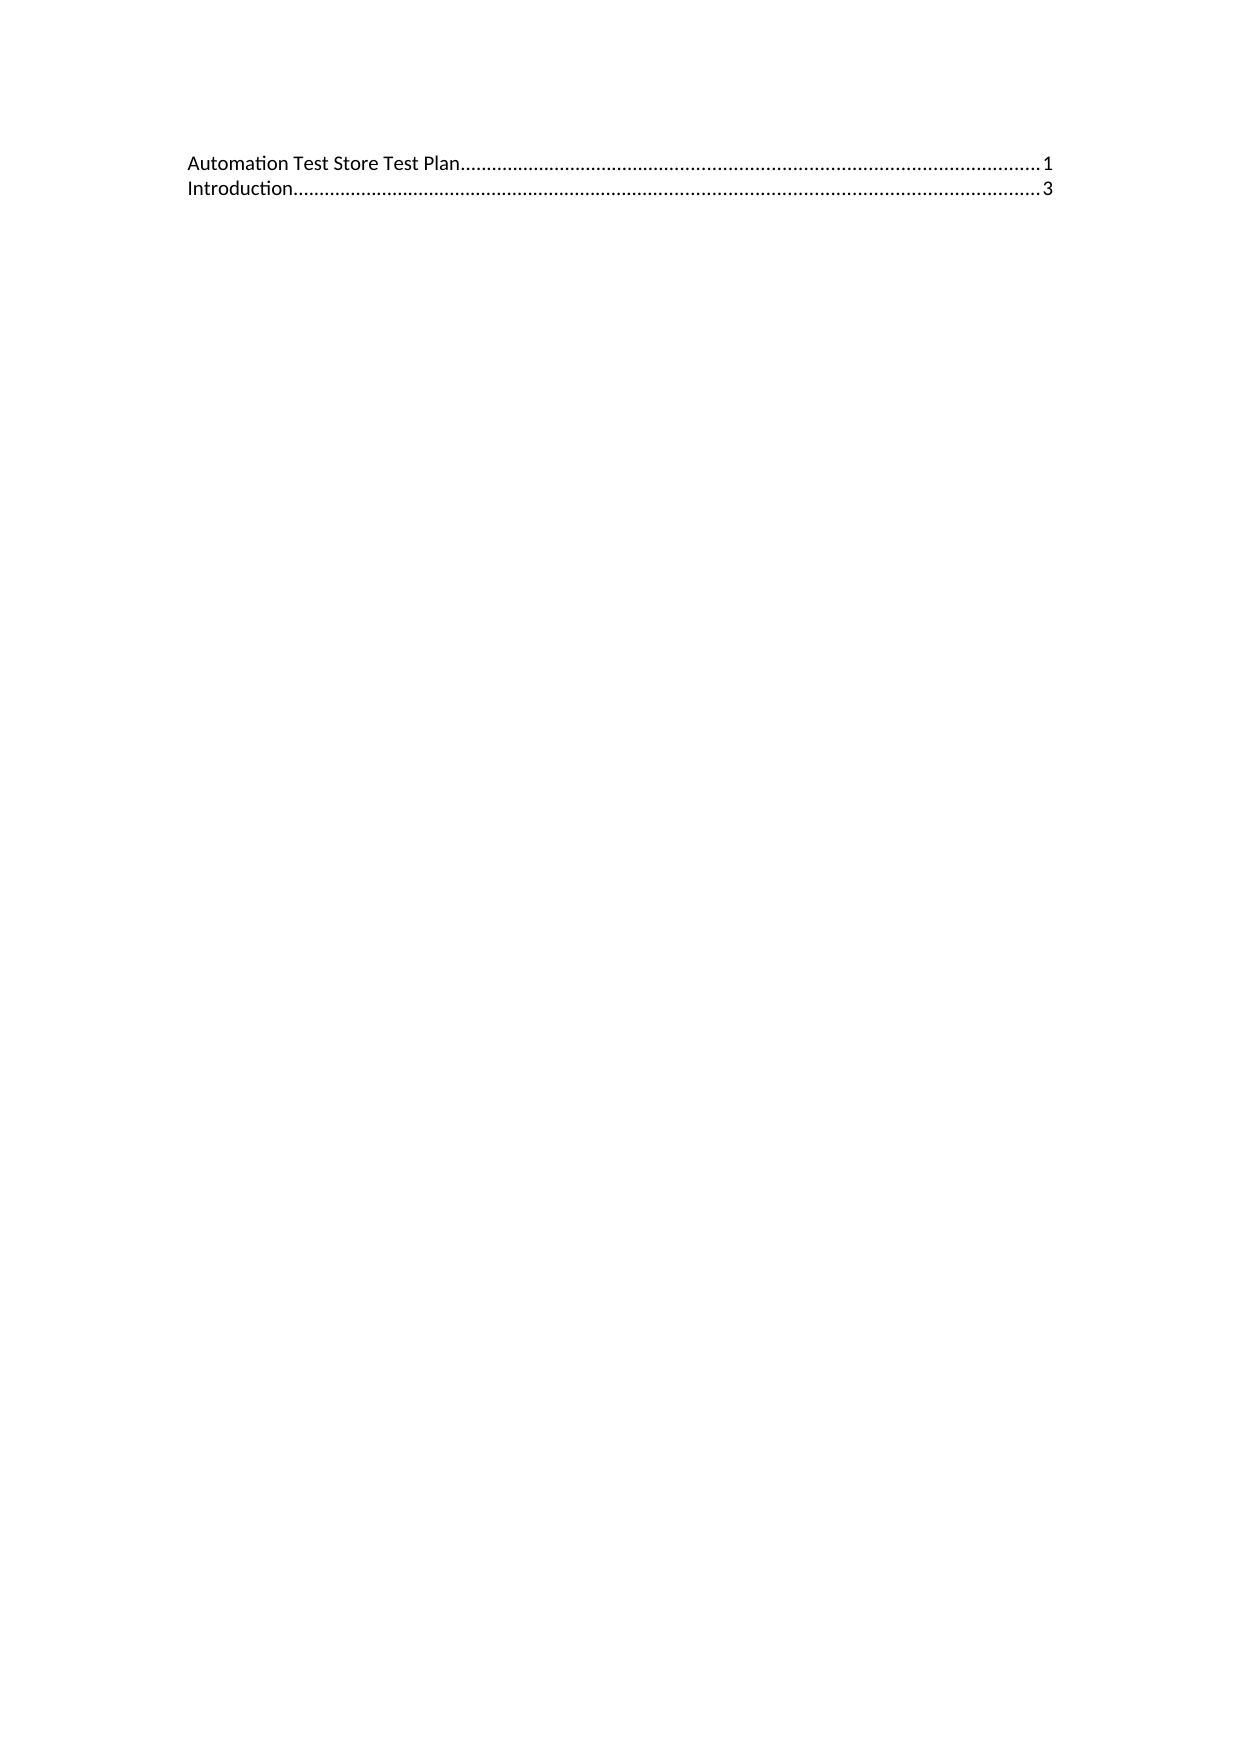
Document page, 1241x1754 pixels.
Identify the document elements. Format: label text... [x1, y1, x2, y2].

text Introduction 3 [187, 175, 1053, 201]
text Automation Test Store Test Plan 1 [187, 150, 1053, 175]
